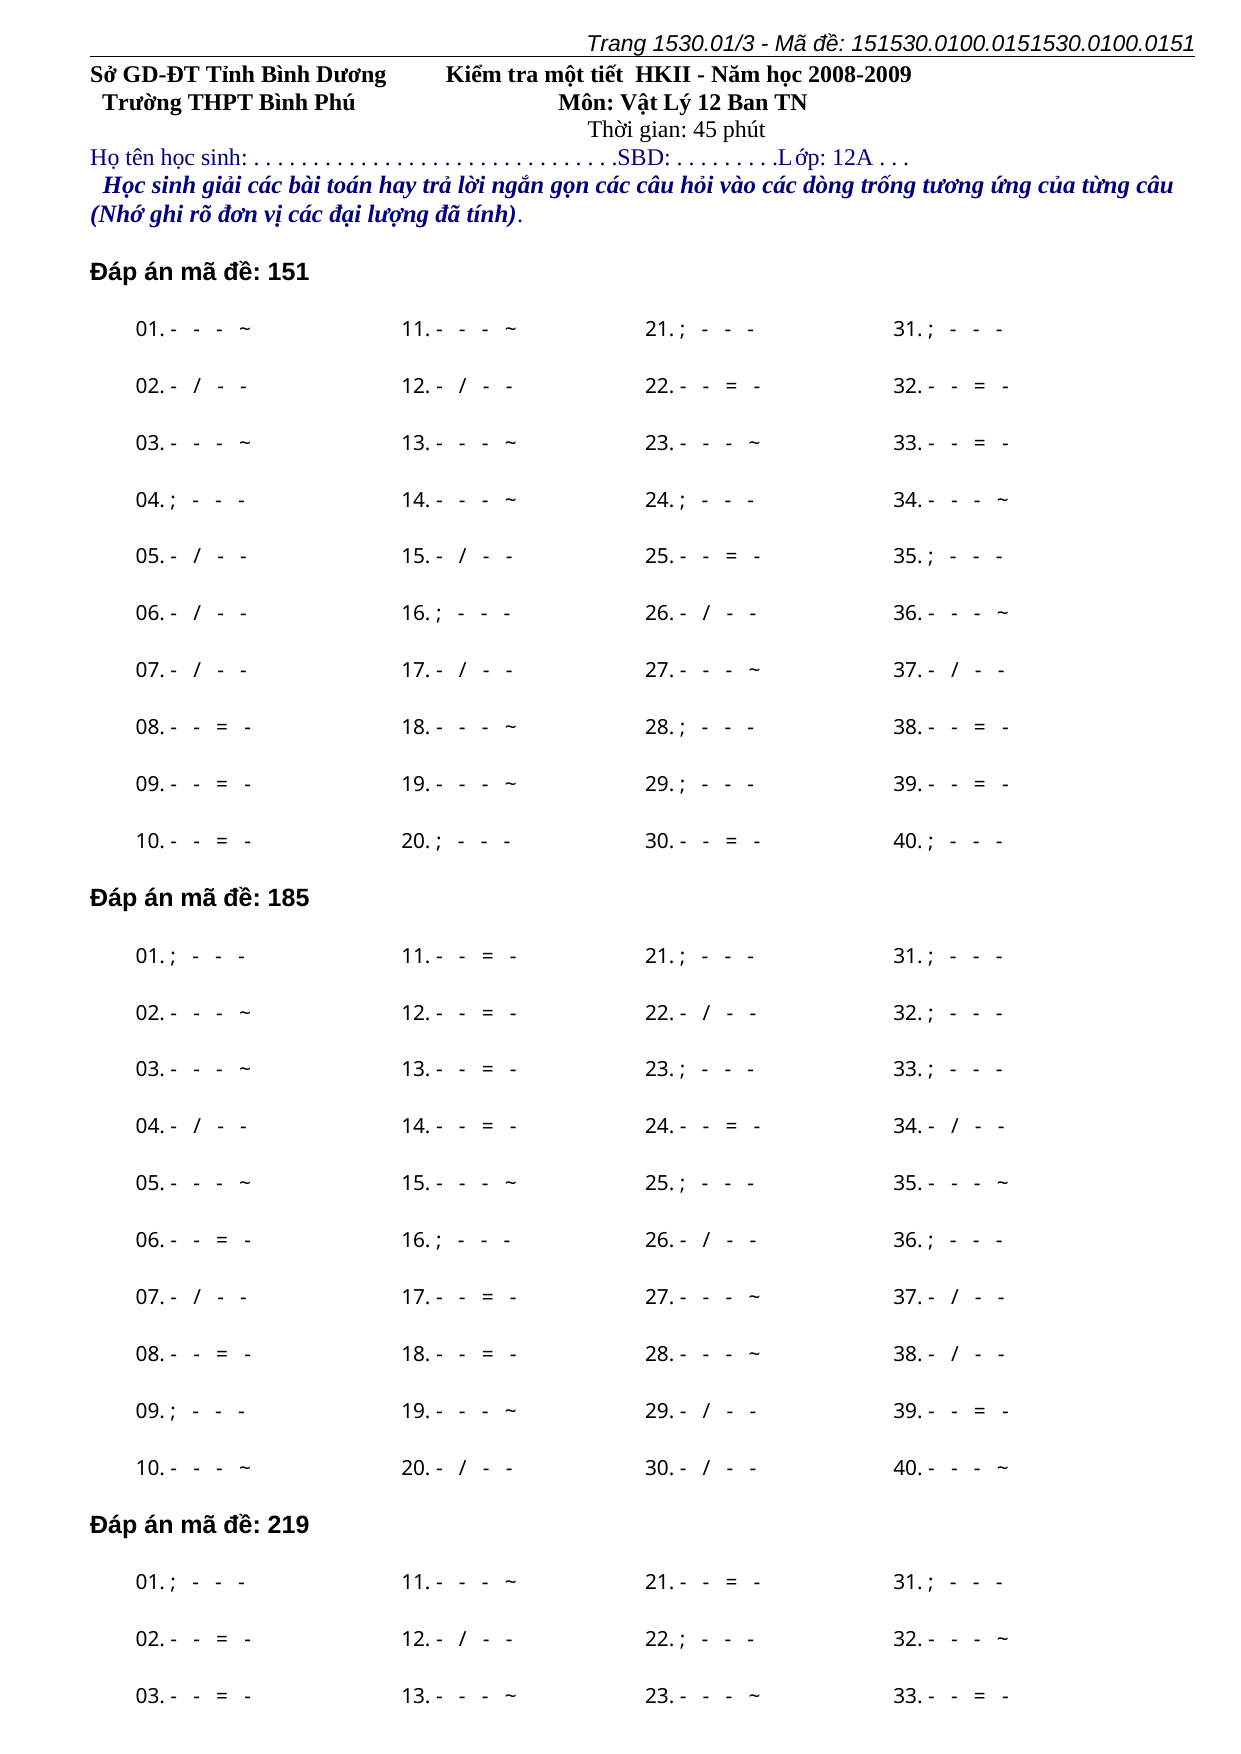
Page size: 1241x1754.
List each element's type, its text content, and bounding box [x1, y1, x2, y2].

text 10. - - - ~ 20. - / - - 30. - / - - 40. - - - ~ [90, 1453, 1195, 1481]
text Đáp án mã đề: 219 [90, 1510, 1195, 1538]
text 08. - - = - 18. - - - ~ 28. ; - - - 38. - - = - [90, 712, 1195, 741]
text Thời gian: 45 phút [90, 115, 1195, 143]
text 04. ; - - - 14. - - - ~ 24. ; - - - 34. - - - ~ [90, 485, 1195, 513]
text 03. - - - ~ 13. - - = - 23. ; - - - 33. ; - - - [90, 1054, 1195, 1083]
text 01. ; - - - 11. - - = - 21. ; - - - 31. ; - - - [90, 941, 1195, 969]
text Họ tên học sinh: . . . . . . . . . . . . . . . . . . . . . . . . . . . . . . .SBD: . . . . . . . . .Lớp: 12A . . . [90, 143, 1195, 170]
text Trường THPT Bình Phú Môn: Vật Lý 12 Ban TN [90, 88, 1195, 115]
text Đáp án mã đề: 185 [90, 883, 1195, 912]
text 04. - / - - 14. - - = - 24. - - = - 34. - / - - [90, 1111, 1195, 1140]
text Sở GD-ĐT Tỉnh Bình Dương Kiểm tra một tiết HKII - Năm học 2008-2009 [90, 60, 1195, 88]
text 05. - - - ~ 15. - - - ~ 25. ; - - - 35. - - - ~ [90, 1168, 1195, 1197]
text Học sinh giải các bài toán hay trả lời ngắn gọn các câu hỏi vào các dòng trống tương ứng của từng câu (Nhớ ghi rõ đơn vị các đại lượng đã tính). [90, 170, 1195, 228]
text 08. - - = - 18. - - = - 28. - - - ~ 38. - / - - [90, 1339, 1195, 1367]
text 05. - / - - 15. - / - - 25. - - = - 35. ; - - - [90, 542, 1195, 570]
text Đáp án mã đề: 151 [90, 257, 1195, 285]
text 03. - - - ~ 13. - - - ~ 23. - - - ~ 33. - - = - [90, 428, 1195, 456]
text 02. - - - ~ 12. - - = - 22. - / - - 32. ; - - - [90, 998, 1195, 1026]
text 01. - - - ~ 11. - - - ~ 21. ; - - - 31. ; - - - [90, 314, 1195, 343]
text 02. - / - - 12. - / - - 22. - - = - 32. - - = - [90, 371, 1195, 399]
text 10. - - = - 20. ; - - - 30. - - = - 40. ; - - - [90, 826, 1195, 854]
text 02. - - = - 12. - / - - 22. ; - - - 32. - - - ~ [90, 1624, 1195, 1653]
text 06. - - = - 16. ; - - - 26. - / - - 36. ; - - - [90, 1225, 1195, 1253]
text 09. - - = - 19. - - - ~ 29. ; - - - 39. - - = - [90, 769, 1195, 798]
text 07. - / - - 17. - / - - 27. - - - ~ 37. - / - - [90, 655, 1195, 684]
text 03. - - = - 13. - - - ~ 23. - - - ~ 33. - - = - [90, 1681, 1195, 1709]
text 01. ; - - - 11. - - - ~ 21. - - = - 31. ; - - - [90, 1567, 1195, 1596]
text 06. - / - - 16. ; - - - 26. - / - - 36. - - - ~ [90, 598, 1195, 627]
text 09. ; - - - 19. - - - ~ 29. - / - - 39. - - = - [90, 1396, 1195, 1424]
text 07. - / - - 17. - - = - 27. - - - ~ 37. - / - - [90, 1282, 1195, 1310]
